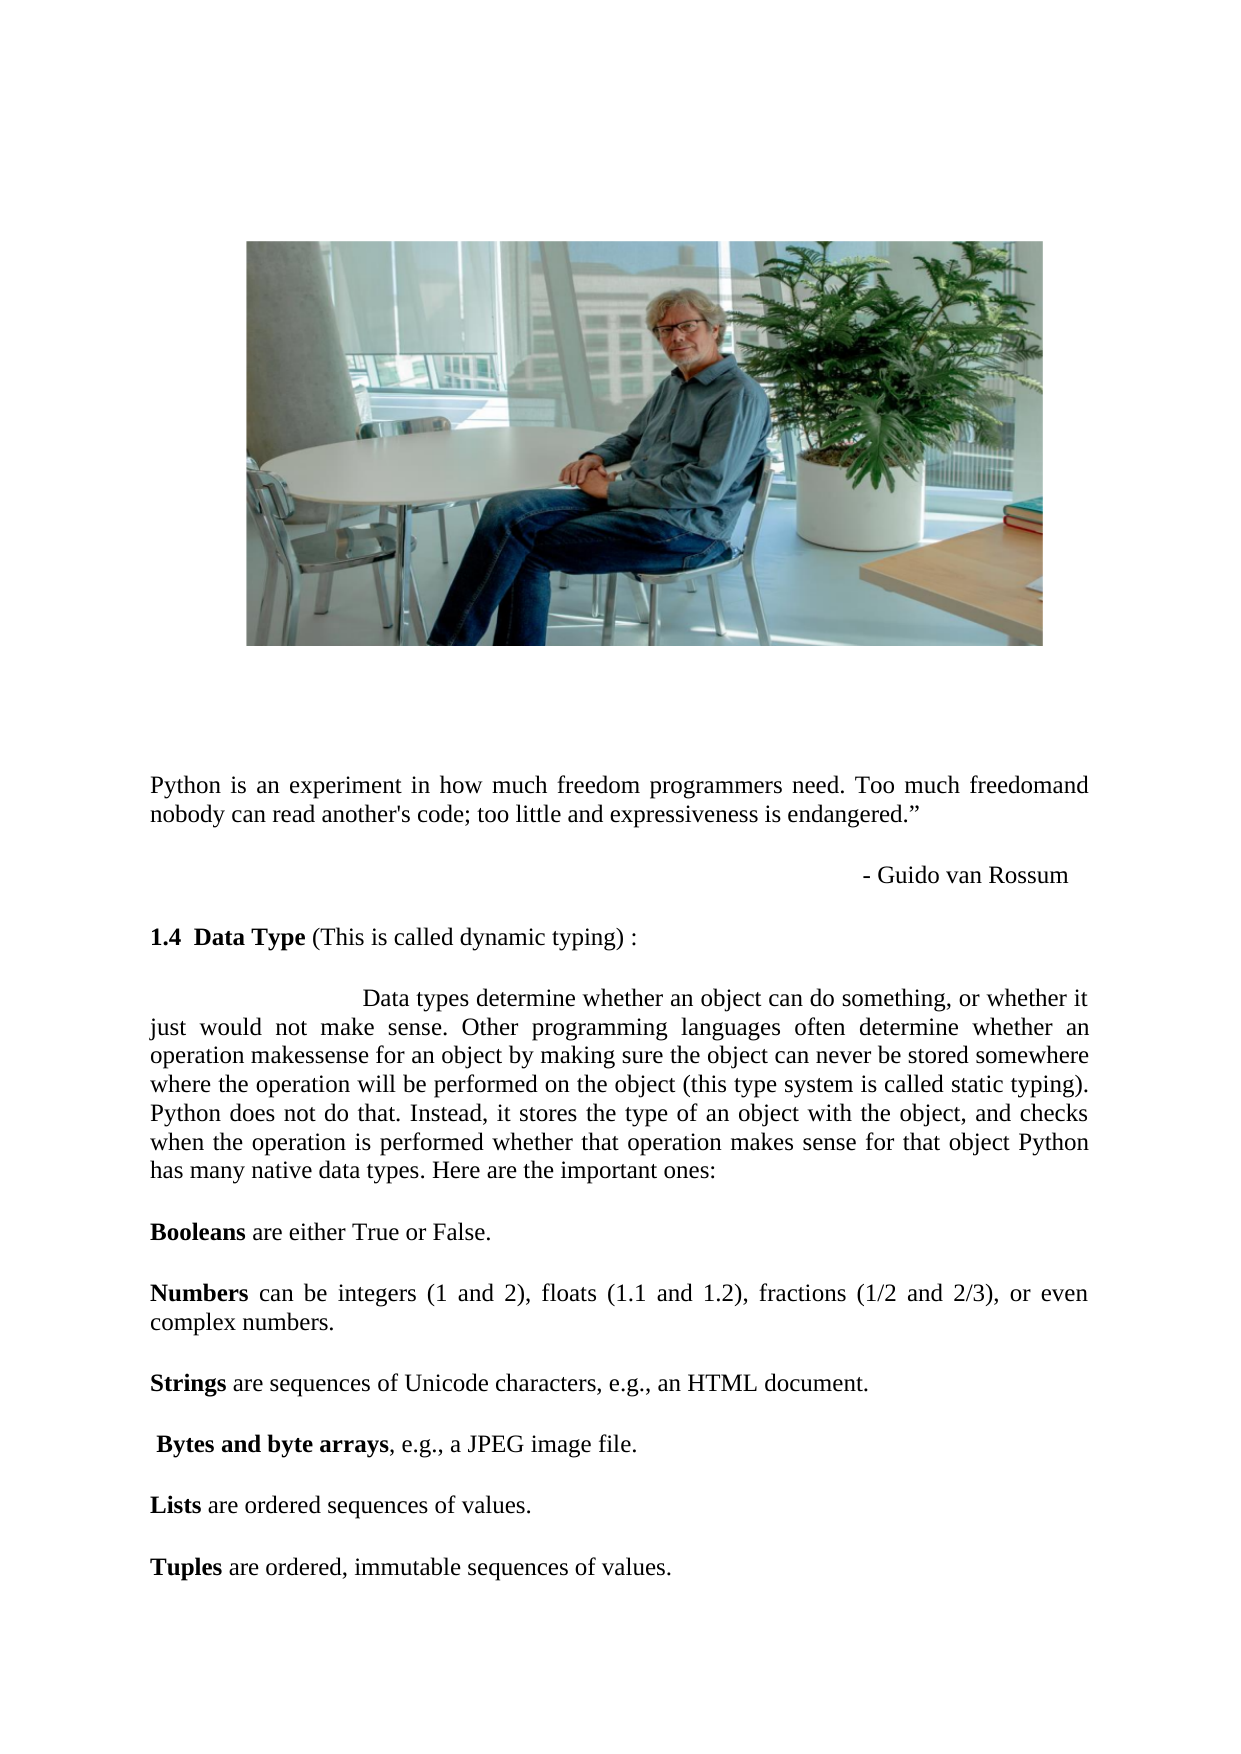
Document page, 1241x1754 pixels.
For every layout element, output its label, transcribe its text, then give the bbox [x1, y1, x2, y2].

text Numbers can be integers (1 and 2), floats (1.1 and 1.2), fractions (1/2 and 2/3), or even complex numbers. [150, 1278, 1090, 1335]
text Booleans are either True or False. [150, 1217, 1090, 1245]
text 1.4 Data Type (This is called dynamic typing) : [150, 922, 1090, 950]
text - Guido van Rossum [150, 860, 1090, 889]
text Bytes and byte arrays, e.g., a JPEG image file. [150, 1429, 1090, 1458]
text Data types determine whether an object can do something, or whether it just would not make sense. Other programming languages often determine whether an operation makessense for an object by making sure the object can never be stored somewhere where the operation will be performed on the object (this type system is called static typing). Python does not do that. Instead, it stores the type of an object with the object, and checks when the operation is performed whether that operation makes sense for that object Python has many native data types. Here are the important ones: [150, 983, 1090, 1184]
text Tuples are ordered, immutable sequences of values. [150, 1552, 1090, 1580]
picture [236, 236, 1046, 646]
text Strings are sequences of Unicode characters, e.g., an HTML document. [150, 1368, 1090, 1397]
text Python is an experiment in how much freedom programmers need. Too much freedomand nobody can read another's code; too little and expressiveness is endangered.” [150, 770, 1090, 828]
text Lists are ordered sequences of values. [150, 1490, 1090, 1519]
